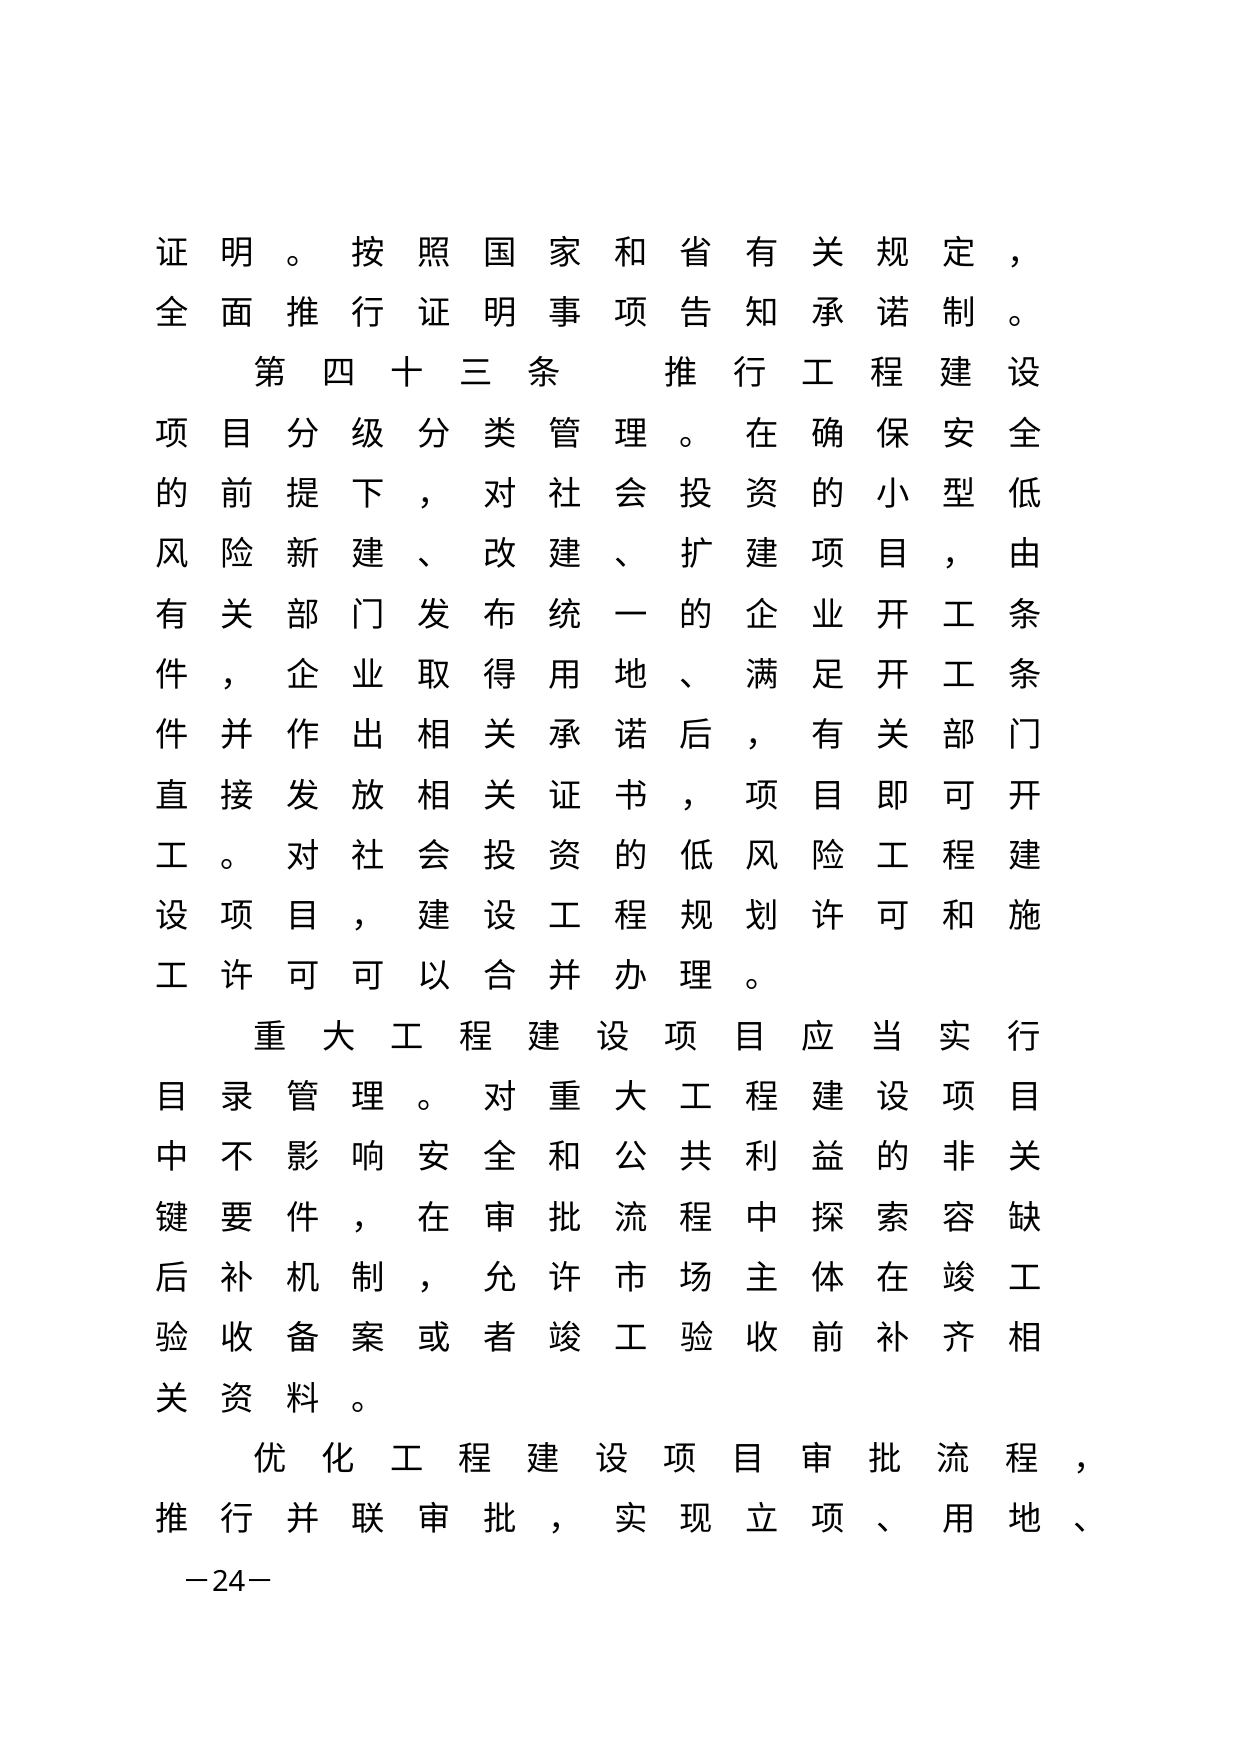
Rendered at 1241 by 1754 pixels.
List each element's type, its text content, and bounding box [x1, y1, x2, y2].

text 第四十三条 推行工程建设项目分级分类管理。在确保安全的前提下，对社会投资的小型低风险新建、改建、扩建项目，由有关部门发布统一的企业开工条件，企业取得用地、满足开工条件并作出相关承诺后，有关部门直接发放相关证书，项目即可开工。对社会投资的低风险工程建设项目，建设工程规划许可和施工许可可以合并办理。 [155, 340, 1073, 1003]
text 市、县级市、区人民政府及其有关部门应当加强证明的互认共享，不得重复向市场主体索要证明。按照国家和省有关规定，全面推行证明事项告知承诺制。 [155, 219, 1073, 340]
text 优化工程建设项目审批流程，推行并联审批，实现立项、用地、规划、施工、竣工验收等各审批阶段一表申请、一口受理、一网通办、限时完成、一次发证，推动项目审批全流程网上办理。 [155, 1426, 1073, 1546]
text 重大工程建设项目应当实行目录管理。对重大工程建设项目中不影响安全和公共利益的非关键要件，在审批流程中探索容缺后补机制，允许市场主体在竣工验收备案或者竣工验收前补齐相关资料。 [155, 1003, 1073, 1426]
